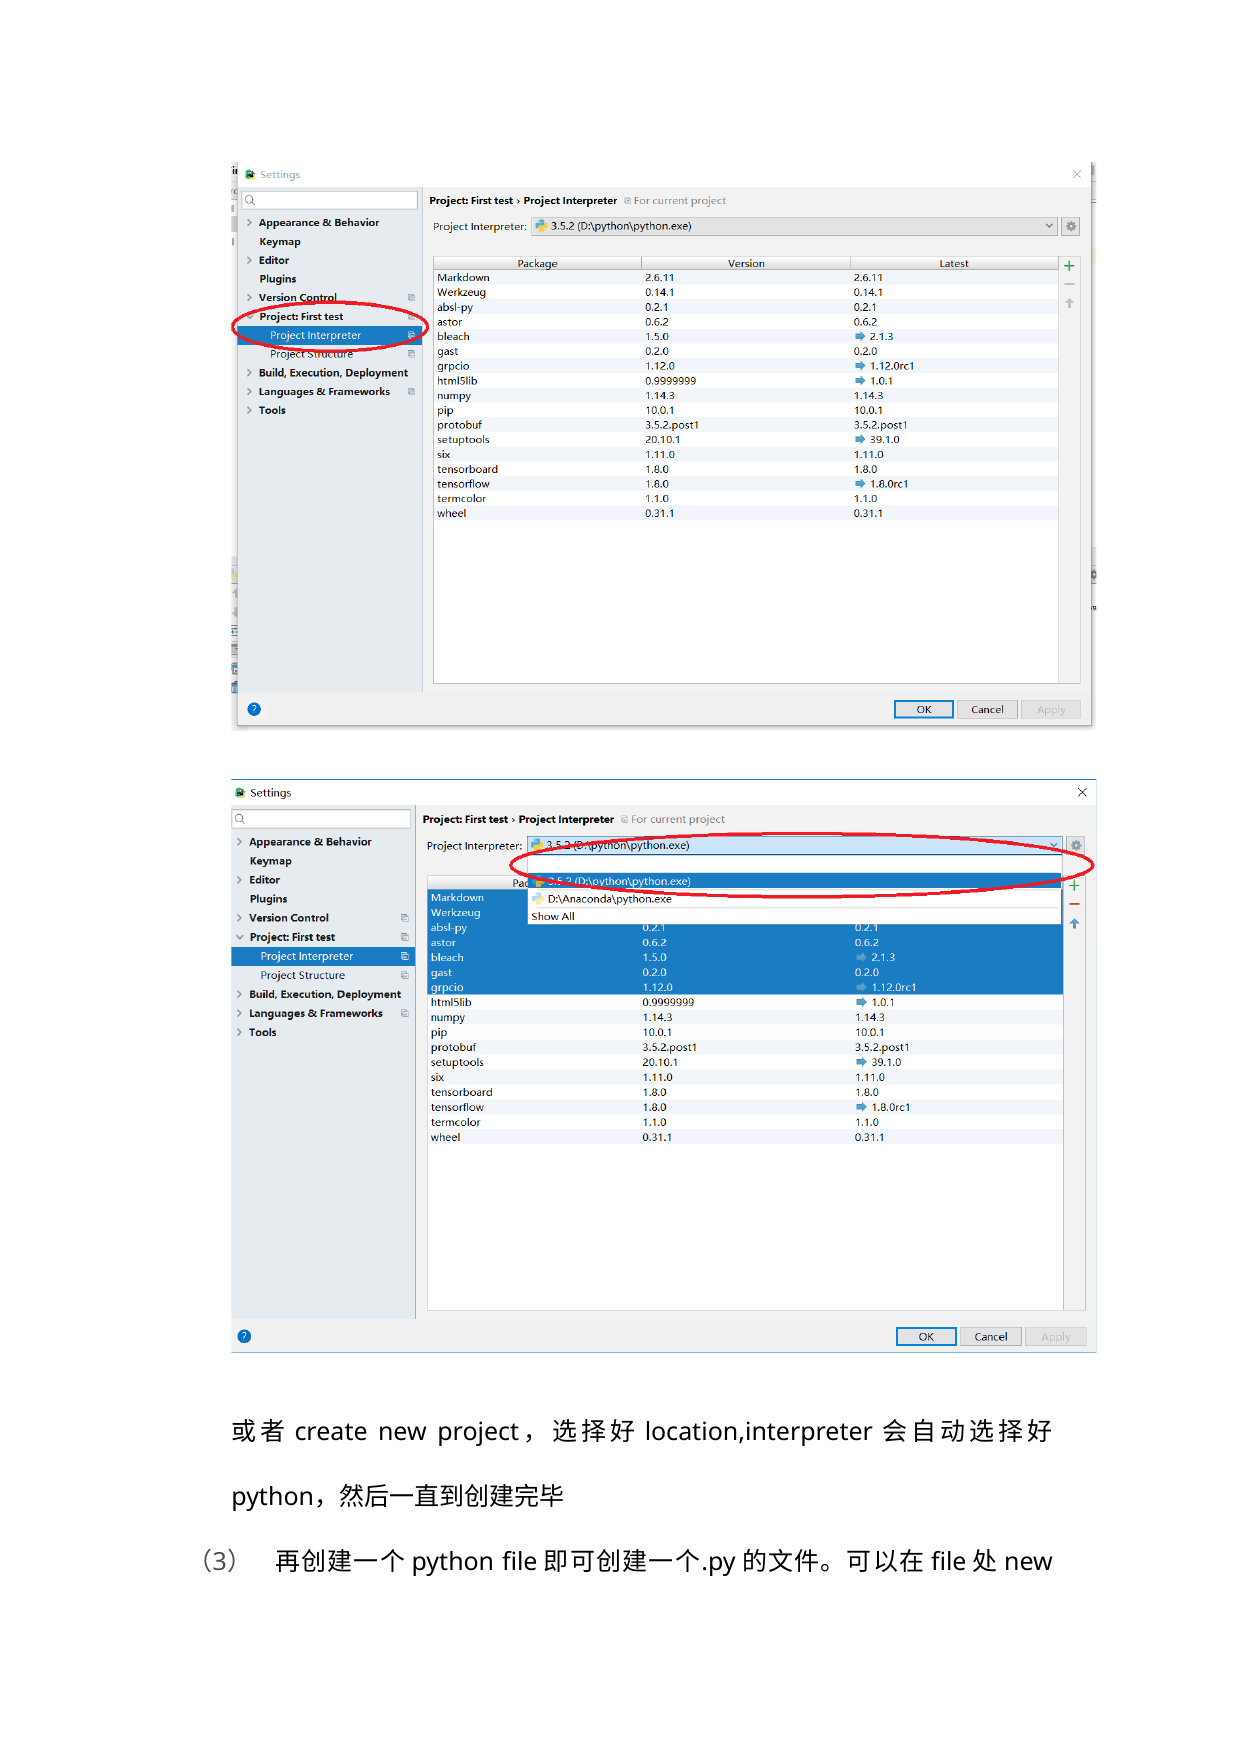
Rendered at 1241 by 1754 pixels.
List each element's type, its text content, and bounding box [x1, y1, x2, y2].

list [187, 1527, 1053, 1592]
picture [231, 162, 1097, 731]
picture [231, 779, 1097, 1353]
list 或者create new project，选择好location,interpreter会自动选择好python，然后一直到创建完毕 [231, 1397, 1053, 1527]
